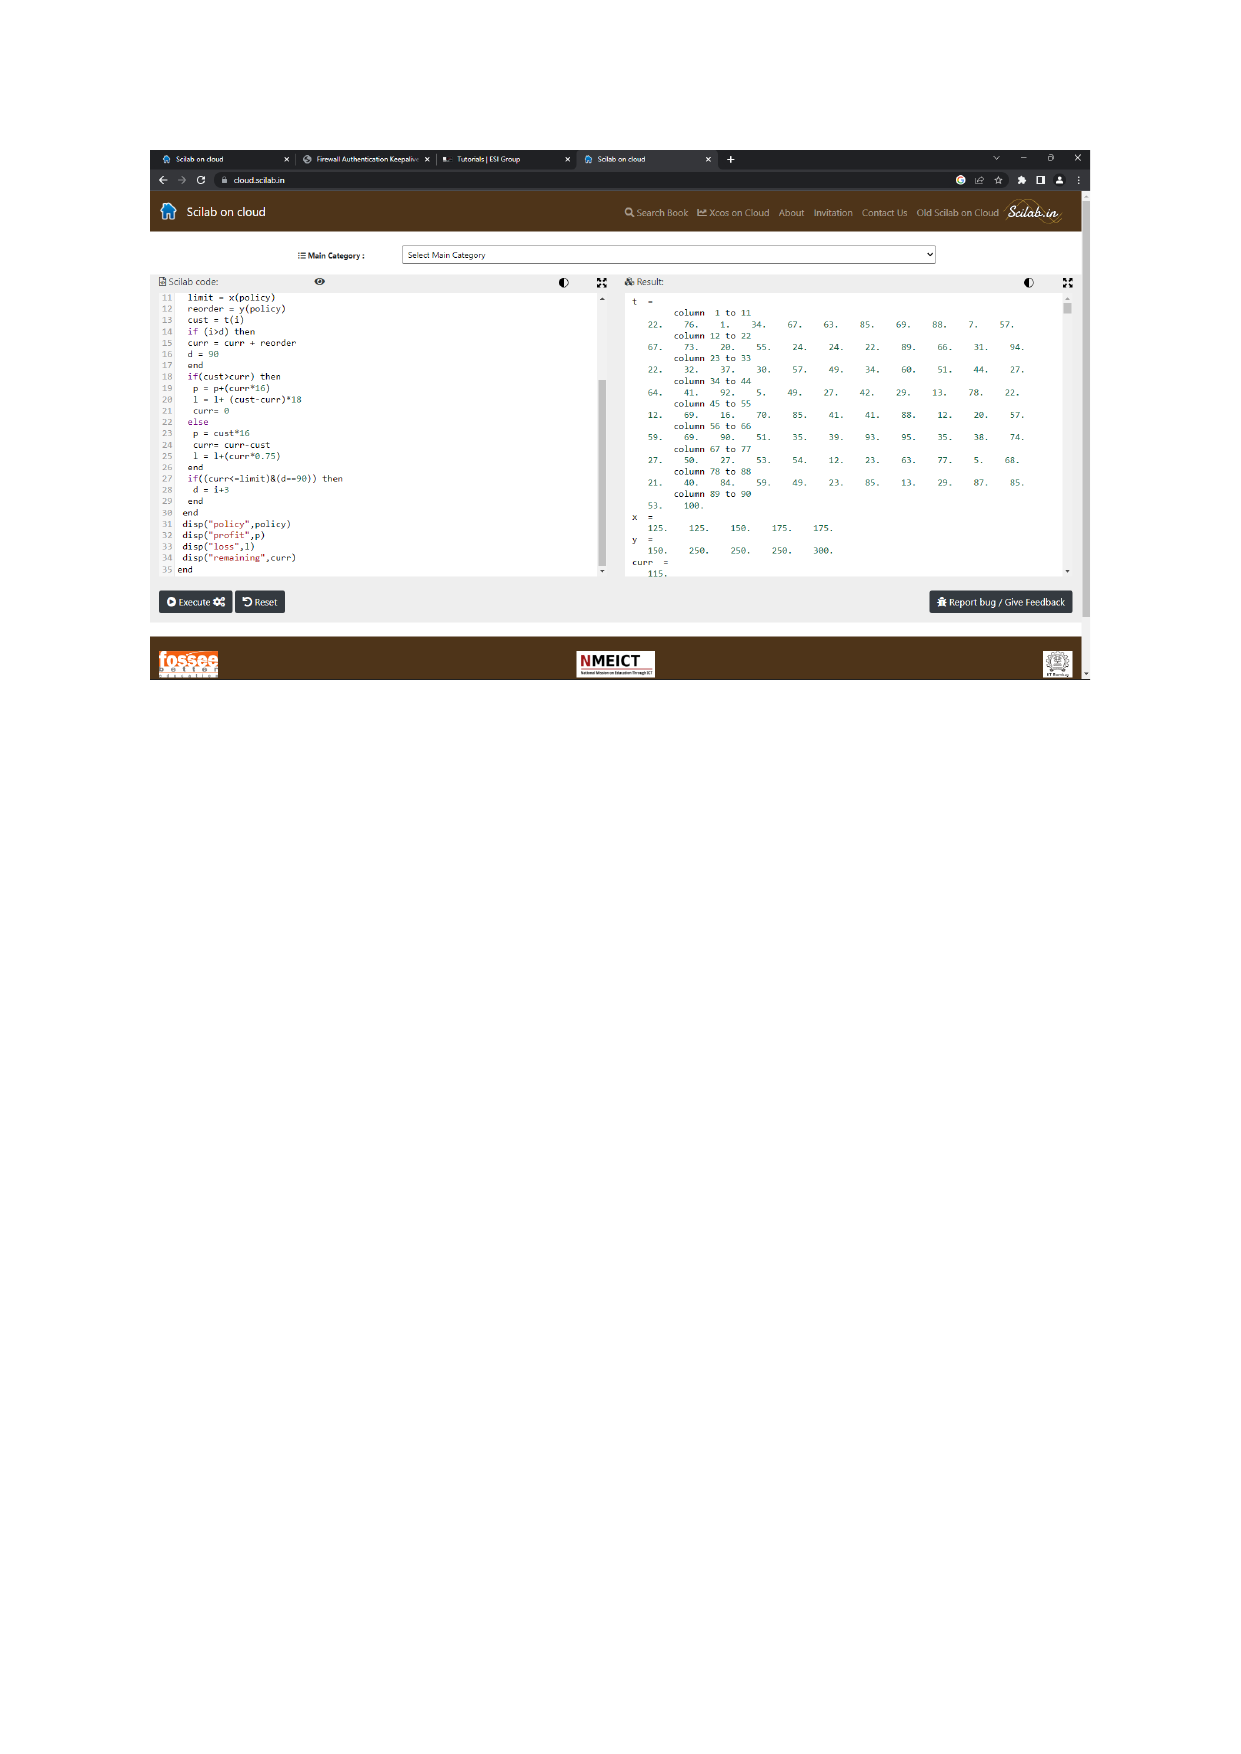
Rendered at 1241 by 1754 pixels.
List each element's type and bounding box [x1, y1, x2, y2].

picture [150, 150, 1091, 680]
